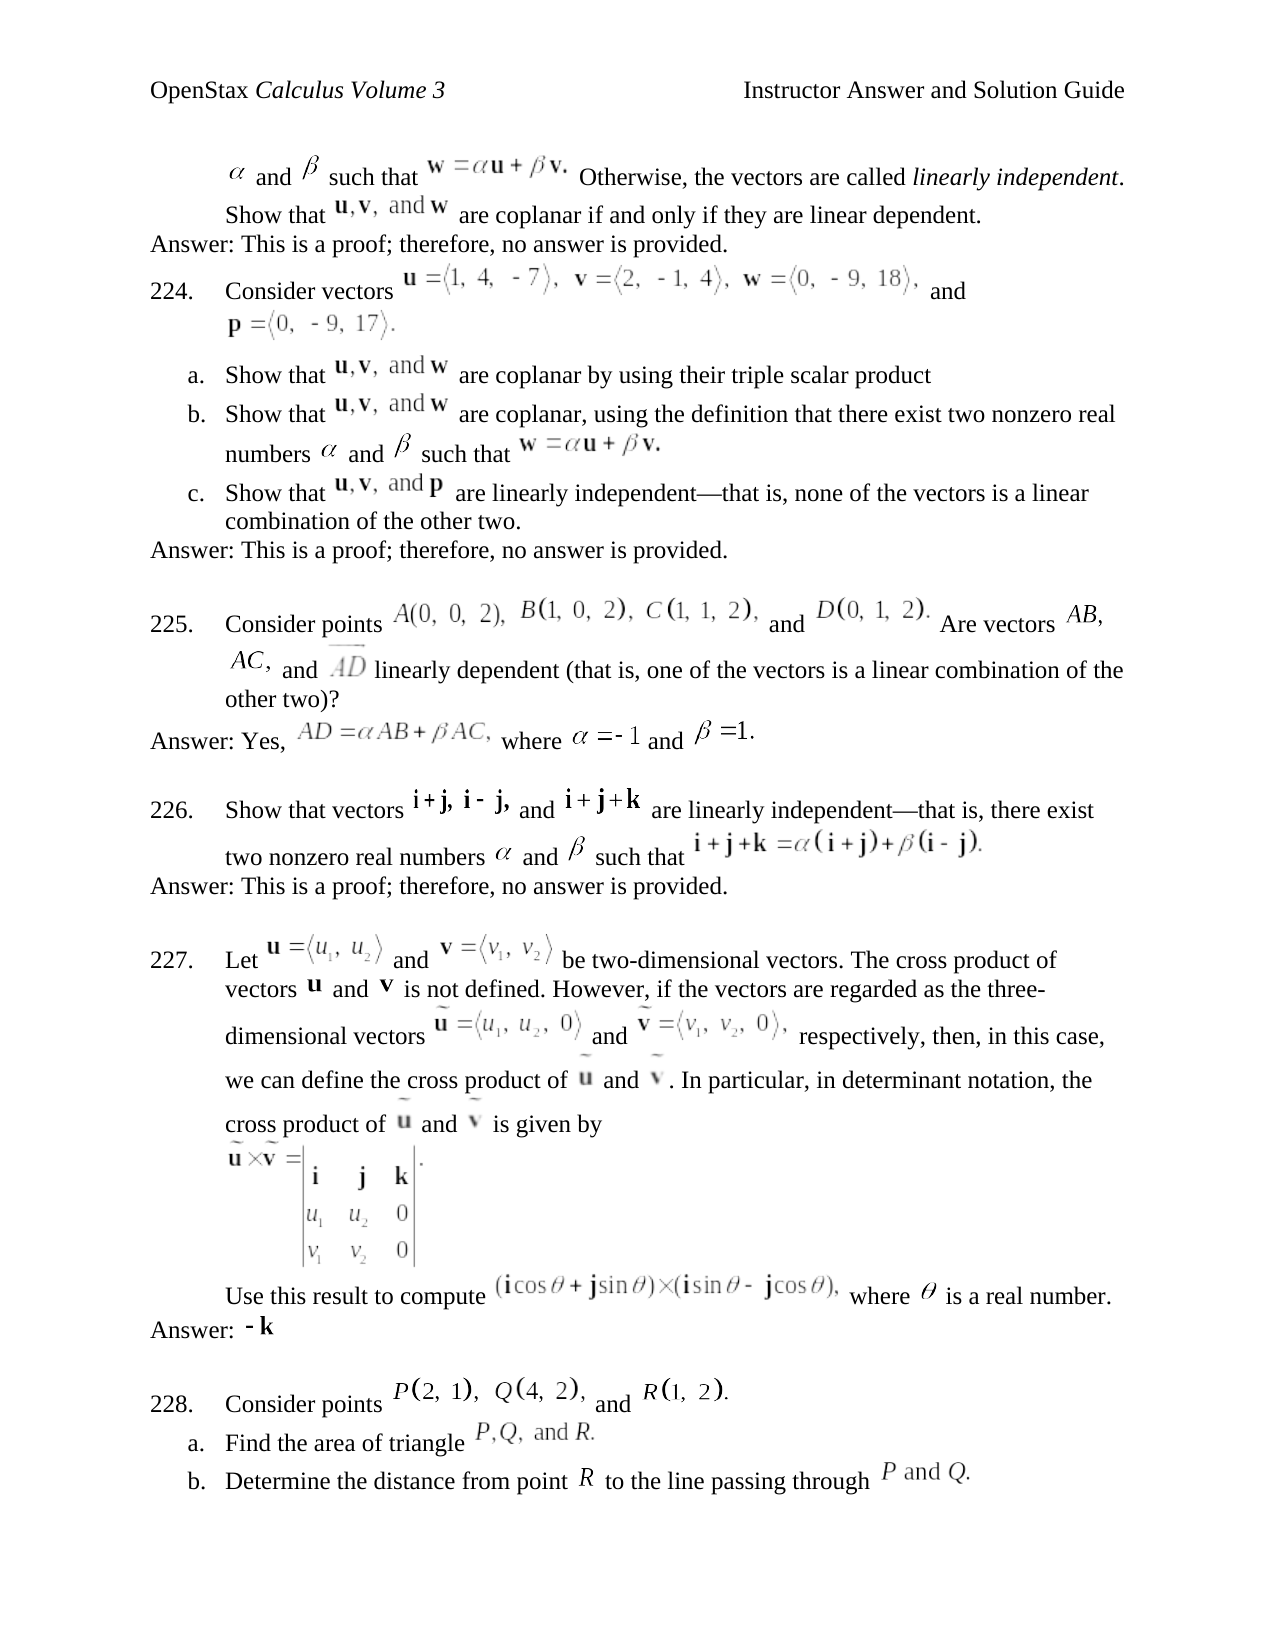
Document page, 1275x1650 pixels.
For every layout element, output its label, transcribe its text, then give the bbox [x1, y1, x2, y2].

text Use this result to compute where is a real number. [150, 1272, 1125, 1310]
text 228. Consider points and [150, 1372, 1125, 1418]
text Answer: This is a proof; therefore, no answer is provided. [150, 229, 1125, 258]
text 224. Consider vectors and [150, 258, 1125, 350]
list Show that are coplanar by using their triple scalar product [187, 350, 1125, 389]
text 225. Consider points and Are vectors and linearly dependent (that is, one of the vectors is a linear combination of the other two)? [150, 593, 1125, 712]
text Answer: This is a proof; therefore, no answer is provided. [150, 535, 1125, 564]
list Show that are linearly independent—that is, none of the vectors is a linear combination of the other two. [187, 468, 1125, 535]
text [150, 150, 1125, 229]
list Find the area of triangle [187, 1418, 1125, 1456]
text 226. Show that vectors and are linearly independent—that is, there exist two nonzero real numbers and such that [150, 783, 1125, 871]
text 227. Let and be two-dimensional vectors. The cross product of vectors and is not defined. However, if the vectors are regarded as the three-dimensional vectors and respectively, then, in this case, we can define the cross product of and . In particular, in determinant notation, the cross product of and is given by [150, 928, 1125, 1137]
text Answer: [150, 1310, 1125, 1343]
text Answer: This is a proof; therefore, no answer is provided. [150, 871, 1125, 899]
text Answer: Yes, where and [150, 712, 1125, 754]
list Determine the distance from point to the line passing through [187, 1456, 1125, 1495]
list Show that are coplanar, using the definition that there exist two nonzero real numbers and such that [187, 389, 1125, 468]
